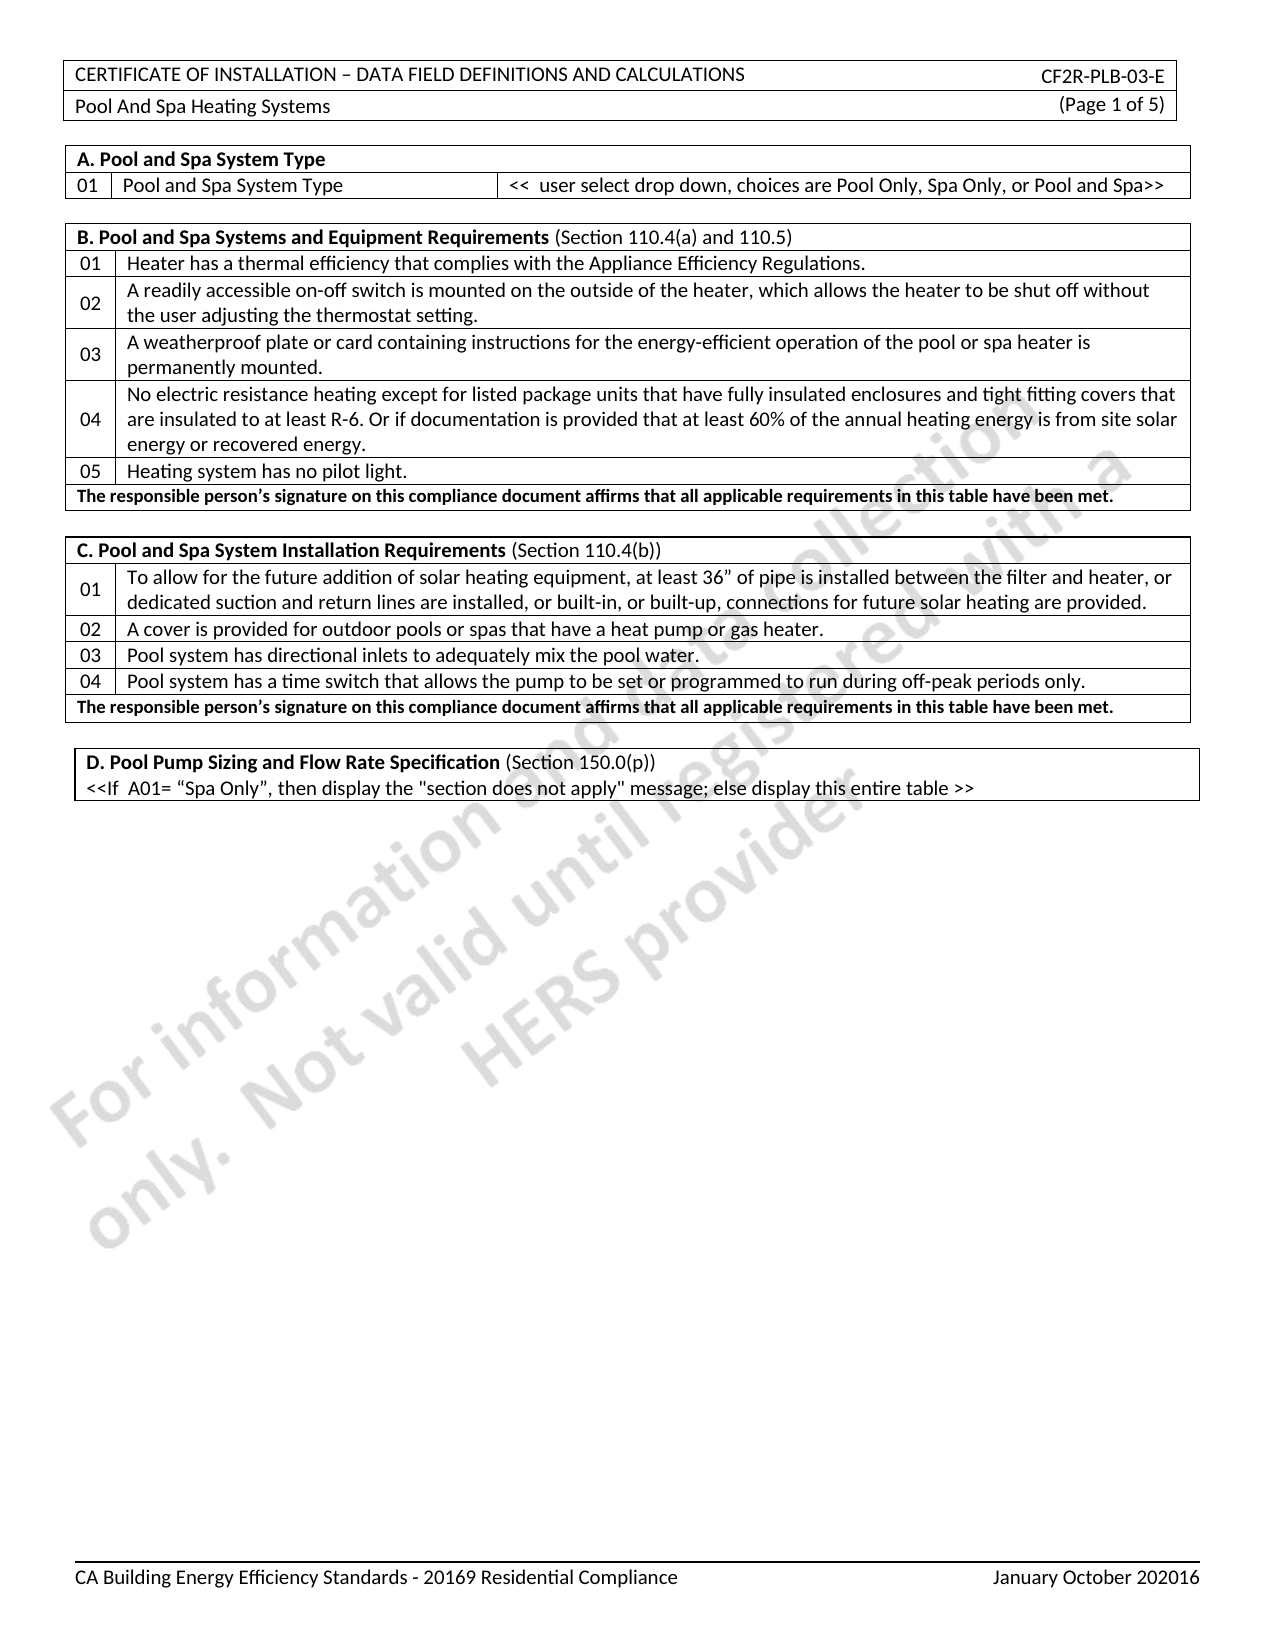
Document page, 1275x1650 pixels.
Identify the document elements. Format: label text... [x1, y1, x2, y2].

table_cell 02 [66, 616, 115, 641]
table_cell The responsible person’s signature on this compliance document affirms that all applicable requirements in this table have been met. [66, 485, 1190, 510]
table_cell 04 [66, 669, 115, 694]
table_cell Pool system has directional inlets to adequately mix the pool water. [116, 642, 1190, 668]
table_cell Heater has a thermal efficiency that complies with the Appliance Efficiency Regulations. [116, 251, 1190, 276]
table_cell A readily accessible on-off switch is mounted on the outside of the heater, which allows the heater to be shut off without the user adjusting the thermostat setting. [116, 277, 1190, 328]
table_header B. Pool and Spa Systems and Equipment Requirements (Section 110.4(a) and 110.5) [66, 224, 1190, 249]
table_cell 04 [66, 381, 115, 457]
table_cell 01 [66, 173, 111, 198]
table_header A. Pool and Spa System Type [66, 146, 1190, 172]
table_cell 05 [66, 458, 115, 483]
table_header C. Pool and Spa System Installation Requirements (Section 110.4(b)) [66, 538, 1190, 563]
table_cell No electric resistance heating except for listed package units that have fully insulated enclosures and tight fitting covers that are insulated to at least R-6. Or if documentation is provided that at least 60% of the annual heating energy is from site solar energy or recovered energy. [116, 381, 1190, 457]
table_cell 02 [66, 277, 115, 328]
table_cell 01 [66, 564, 115, 615]
table_header D. Pool Pump Sizing and Flow Rate Specification (Section 150.0(p)) <<If A01= “Spa Only”, then display the "section does not apply" message; else display this entire table >> [76, 749, 1199, 800]
table_cell << user select drop down, choices are Pool Only, Spa Only, or Pool and Spa>> [498, 173, 1190, 198]
table_cell 03 [66, 329, 115, 380]
table_cell To allow for the future addition of solar heating equipment, at least 36” of pipe is installed between the filter and heater, or dedicated suction and return lines are installed, or built-in, or built-up, connections for future solar heating are provided. [116, 564, 1190, 615]
table_cell Heating system has no pilot light. [116, 458, 1190, 483]
table_cell 03 [66, 642, 115, 668]
table_cell The responsible person’s signature on this compliance document affirms that all applicable requirements in this table have been met. [66, 695, 1190, 722]
table_cell Pool system has a time switch that allows the pump to be set or programmed to run during off-peak periods only. [116, 669, 1190, 694]
table_cell A weatherproof plate or card containing instructions for the energy-efficient operation of the pool or spa heater is permanently mounted. [116, 329, 1190, 380]
table_cell 01 [66, 251, 115, 276]
table_cell Pool and Spa System Type [112, 173, 497, 198]
table_cell A cover is provided for outdoor pools or spas that have a heat pump or gas heater. [116, 616, 1190, 641]
